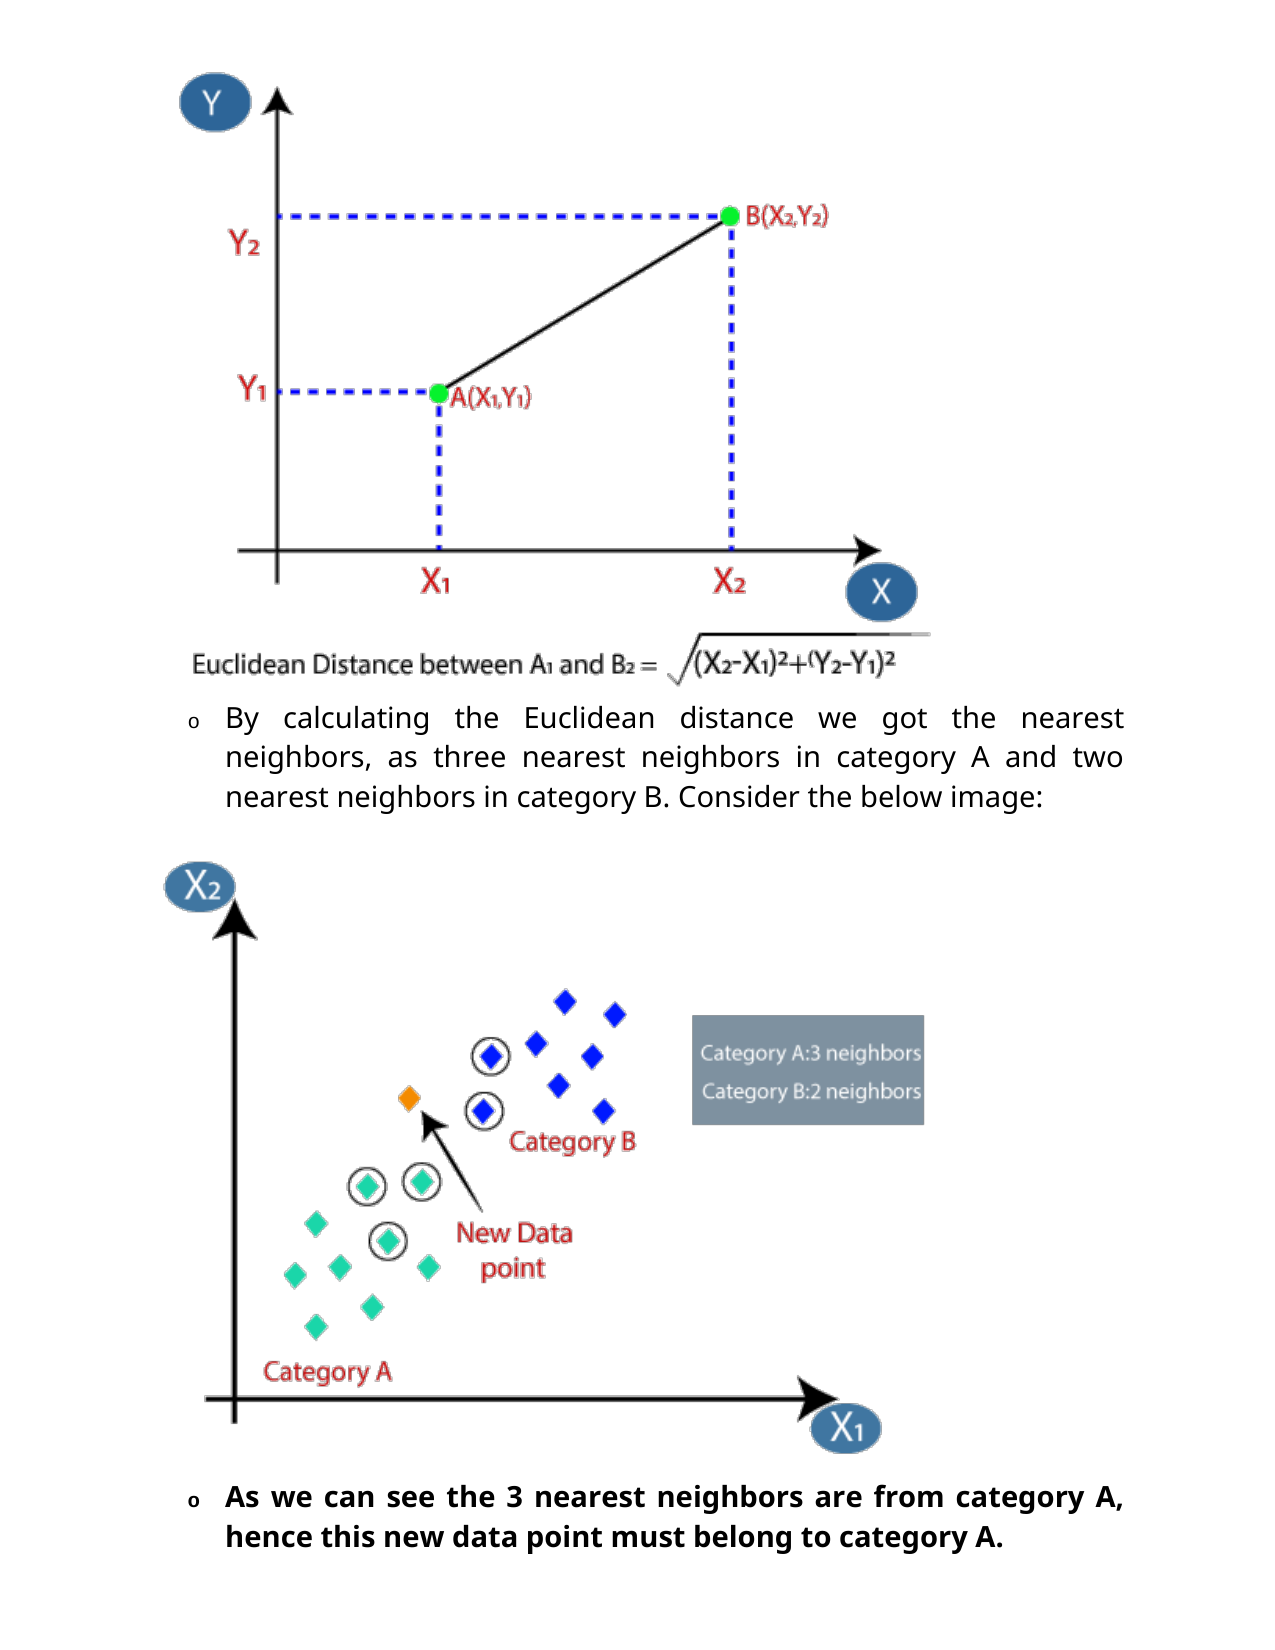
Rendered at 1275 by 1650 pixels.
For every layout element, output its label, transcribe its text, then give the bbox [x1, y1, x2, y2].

picture [150, 845, 932, 1471]
picture [150, 65, 932, 691]
list As we can see the 3 nearest neighbors are from category A, hence this new data point must belong to category A. [187, 1476, 1125, 1556]
list By calculating the Euclidean distance we got the nearest neighbors, as three nearest neighbors in category A and two nearest neighbors in category B. Consider the below image: [187, 697, 1125, 816]
